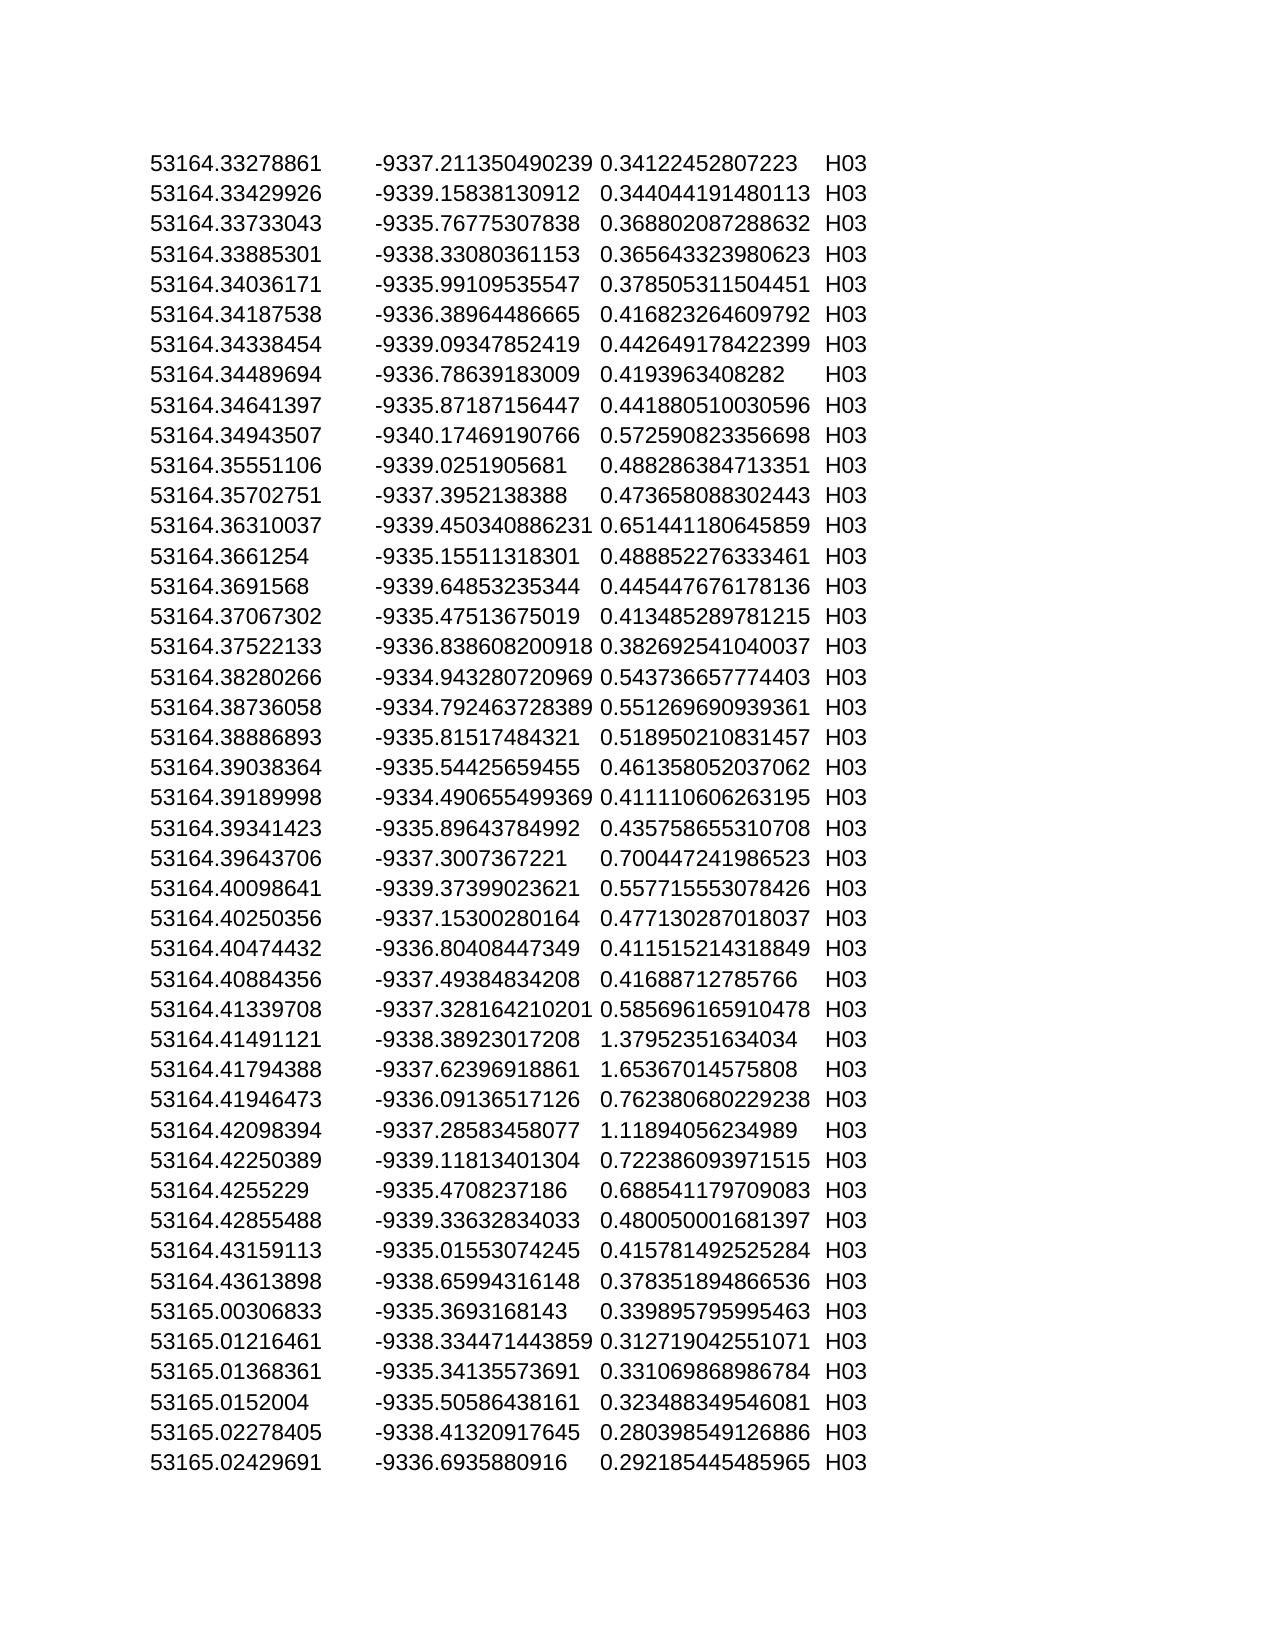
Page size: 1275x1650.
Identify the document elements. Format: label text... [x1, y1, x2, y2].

text 53164.34641397 -9335.87187156447 0.441880510030596 H03 [150, 392, 1125, 418]
text 53164.38280266 -9334.943280720969 0.543736657774403 H03 [150, 663, 1125, 690]
text 53165.0152004 -9335.50586438161 0.323488349546081 H03 [150, 1388, 1125, 1415]
text 53164.34187538 -9336.38964486665 0.416823264609792 H03 [150, 301, 1125, 327]
text 53164.33733043 -9335.76775307838 0.368802087288632 H03 [150, 210, 1125, 237]
text 53164.4255229 -9335.4708237186 0.688541179709083 H03 [150, 1177, 1125, 1203]
text 53164.43159113 -9335.01553074245 0.415781492525284 H03 [150, 1237, 1125, 1264]
text 53164.33278861 -9337.211350490239 0.34122452807223 H03 [150, 150, 1125, 176]
text 53164.41946473 -9336.09136517126 0.762380680229238 H03 [150, 1086, 1125, 1113]
text 53164.40098641 -9339.37399023621 0.557715553078426 H03 [150, 875, 1125, 901]
text 53164.40474432 -9336.80408447349 0.411515214318849 H03 [150, 935, 1125, 962]
text 53164.43613898 -9338.65994316148 0.378351894866536 H03 [150, 1268, 1125, 1294]
text 53164.34036171 -9335.99109535547 0.378505311504451 H03 [150, 271, 1125, 297]
text 53164.40250356 -9337.15300280164 0.477130287018037 H03 [150, 905, 1125, 932]
text 53164.34943507 -9340.17469190766 0.572590823356698 H03 [150, 422, 1125, 448]
text 53164.34338454 -9339.09347852419 0.442649178422399 H03 [150, 331, 1125, 358]
text 53165.00306833 -9335.3693168143 0.339895795995463 H03 [150, 1298, 1125, 1324]
text 53165.01368361 -9335.34135573691 0.331069868986784 H03 [150, 1358, 1125, 1385]
text 53164.3661254 -9335.15511318301 0.488852276333461 H03 [150, 543, 1125, 569]
text 53164.36310037 -9339.450340886231 0.651441180645859 H03 [150, 512, 1125, 539]
text 53164.41339708 -9337.328164210201 0.585696165910478 H03 [150, 996, 1125, 1022]
text 53164.35702751 -9337.3952138388 0.473658088302443 H03 [150, 482, 1125, 509]
text 53165.02429691 -9336.6935880916 0.292185445485965 H03 [150, 1449, 1125, 1475]
text 53164.37522133 -9336.838608200918 0.382692541040037 H03 [150, 633, 1125, 660]
text 53164.41491121 -9338.38923017208 1.37952351634034 H03 [150, 1026, 1125, 1052]
text 53164.42250389 -9339.11813401304 0.722386093971515 H03 [150, 1147, 1125, 1173]
text 53164.35551106 -9339.0251905681 0.488286384713351 H03 [150, 452, 1125, 478]
text 53165.01216461 -9338.334471443859 0.312719042551071 H03 [150, 1328, 1125, 1354]
text 53164.41794388 -9337.62396918861 1.65367014575808 H03 [150, 1056, 1125, 1083]
text 53164.39189998 -9334.490655499369 0.411110606263195 H03 [150, 784, 1125, 811]
text 53164.37067302 -9335.47513675019 0.413485289781215 H03 [150, 603, 1125, 629]
text 53164.39038364 -9335.54425659455 0.461358052037062 H03 [150, 754, 1125, 781]
text 53165.02278405 -9338.41320917645 0.280398549126886 H03 [150, 1419, 1125, 1445]
text 53164.40884356 -9337.49384834208 0.41688712785766 H03 [150, 966, 1125, 992]
text 53164.38886893 -9335.81517484321 0.518950210831457 H03 [150, 724, 1125, 750]
text 53164.39643706 -9337.3007367221 0.700447241986523 H03 [150, 845, 1125, 871]
text 53164.42855488 -9339.33632834033 0.480050001681397 H03 [150, 1207, 1125, 1234]
text 53164.33885301 -9338.33080361153 0.365643323980623 H03 [150, 241, 1125, 267]
text 53164.33429926 -9339.15838130912 0.344044191480113 H03 [150, 180, 1125, 207]
text 53164.42098394 -9337.28583458077 1.11894056234989 H03 [150, 1117, 1125, 1143]
text 53164.34489694 -9336.78639183009 0.4193963408282 H03 [150, 361, 1125, 388]
text 53164.3691568 -9339.64853235344 0.445447676178136 H03 [150, 573, 1125, 599]
text 53164.38736058 -9334.792463728389 0.551269690939361 H03 [150, 694, 1125, 720]
text 53164.39341423 -9335.89643784992 0.435758655310708 H03 [150, 814, 1125, 841]
